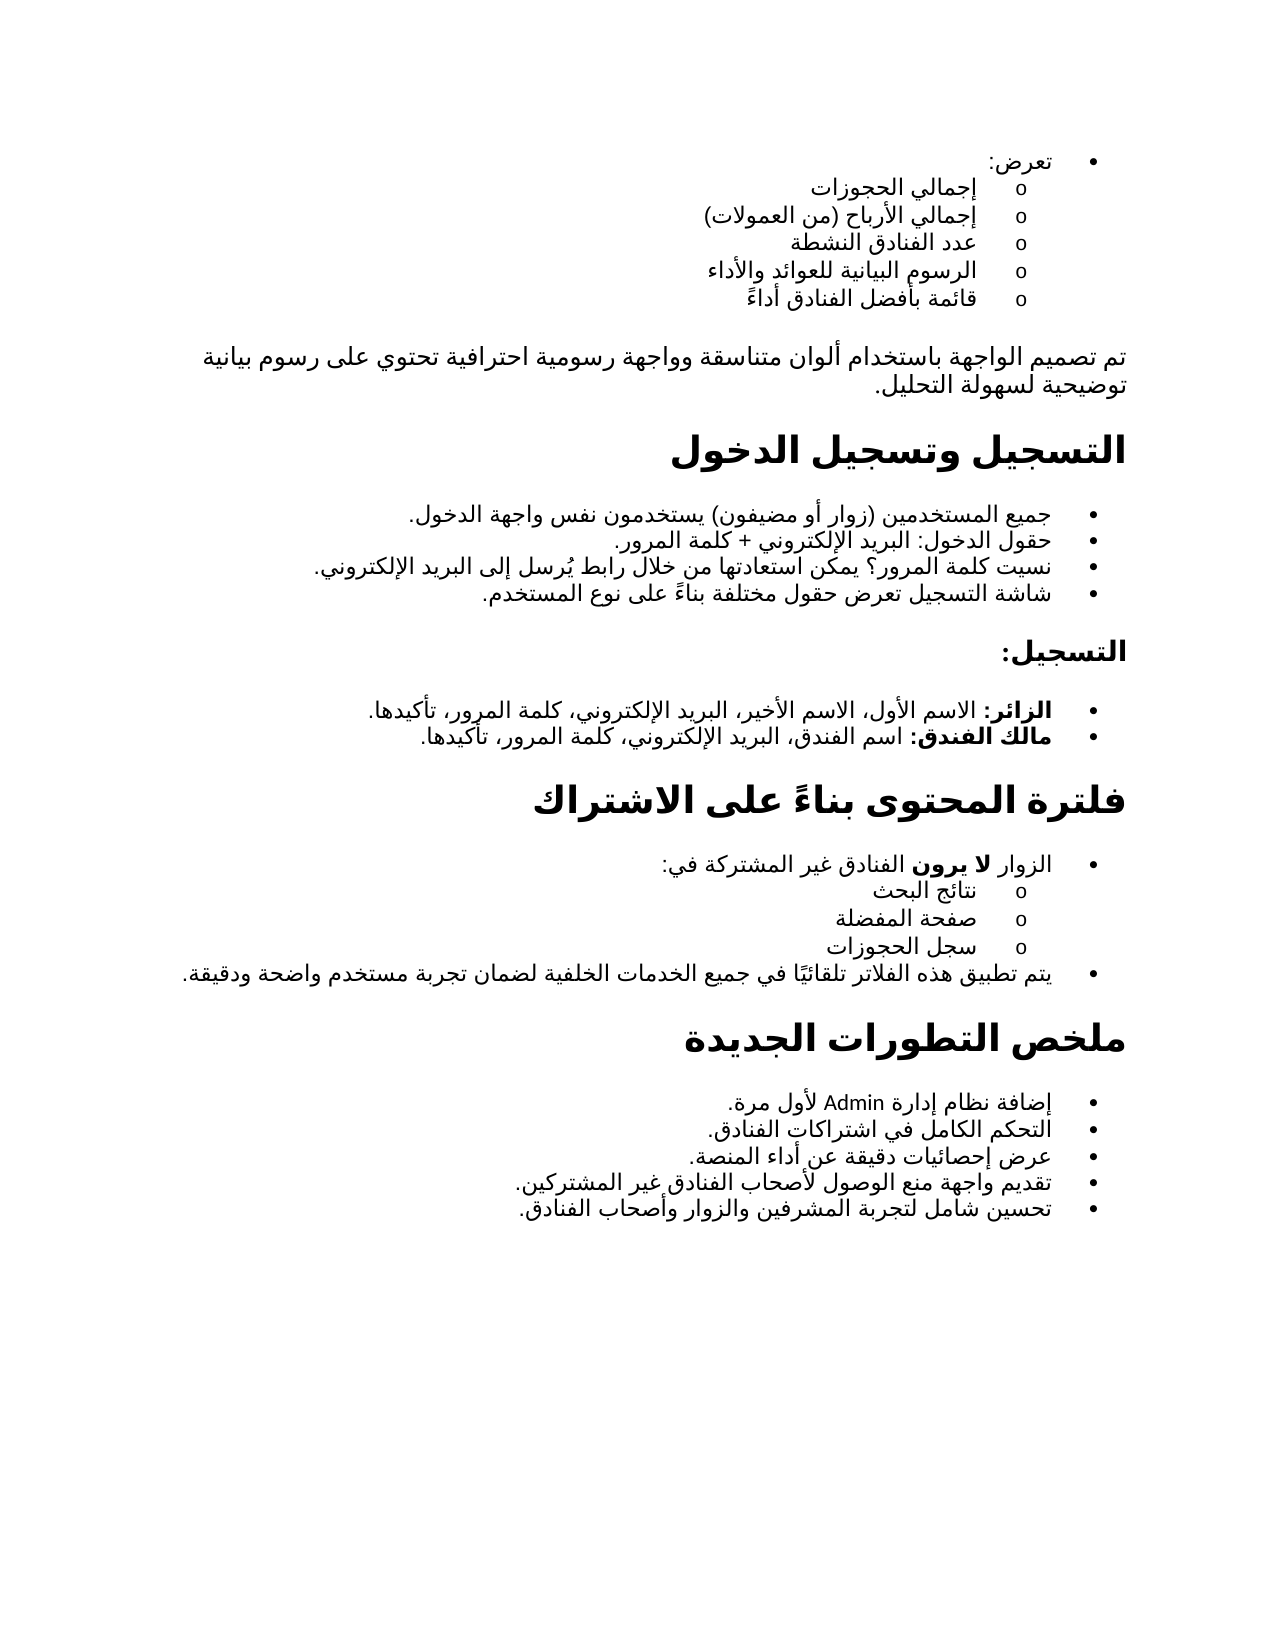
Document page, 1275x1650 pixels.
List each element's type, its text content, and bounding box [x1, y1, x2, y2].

list إجمالي الحجوزات [148, 174, 1015, 202]
list نسيت كلمة المرور؟ يمكن استعادتها من خلال رابط يُرسل إلى البريد الإلكتروني. [148, 553, 1090, 580]
list جميع المستخدمين (زوار أو مضيفون) يستخدمون نفس واجهة الدخول. [148, 501, 1090, 527]
list عرض إحصائيات دقيقة عن أداء المنصة. [148, 1143, 1090, 1169]
list سجل الحجوزات [148, 933, 1015, 960]
list يتم تطبيق هذه الفلاتر تلقائيًا في جميع الخدمات الخلفية لضمان تجربة مستخدم واضحة ودقيقة. [148, 960, 1090, 987]
list التحكم الكامل في اشتراكات الفنادق. [148, 1116, 1090, 1143]
list إجمالي الأرباح (من العمولات) [148, 202, 1015, 229]
list عدد الفنادق النشطة [148, 229, 1015, 257]
list مالك الفندق: اسم الفندق، البريد الإلكتروني، كلمة المرور، تأكيدها. [148, 723, 1090, 749]
subtitle ملخص التطورات الجديدة [148, 1016, 1127, 1059]
list تعرض: [148, 148, 1090, 174]
list قائمة بأفضل الفنادق أداءً [148, 285, 1015, 312]
subtitle فلترة المحتوى بناءً على الاشتراك [148, 779, 1127, 822]
list الزوار لا يرون الفنادق غير المشتركة في: [148, 851, 1090, 877]
list الرسوم البيانية للعوائد والأداء [148, 257, 1015, 285]
list شاشة التسجيل تعرض حقول مختلفة بناءً على نوع المستخدم. [148, 580, 1090, 606]
list حقول الدخول: البريد الإلكتروني + كلمة المرور. [148, 527, 1090, 553]
text تم تصميم الواجهة باستخدام ألوان متناسقة وواجهة رسومية احترافية تحتوي على رسوم بيانية توضيحية لسهولة التحليل. [148, 342, 1127, 399]
list تحسين شامل لتجربة المشرفين والزوار وأصحاب الفنادق. [148, 1195, 1090, 1222]
list تقديم واجهة منع الوصول لأصحاب الفنادق غير المشتركين. [148, 1169, 1090, 1195]
list إضافة نظام إدارة Admin لأول مرة. [148, 1088, 1090, 1116]
subtitle التسجيل: [148, 635, 1127, 668]
list الزائر: الاسم الأول، الاسم الأخير، البريد الإلكتروني، كلمة المرور، تأكيدها. [148, 697, 1090, 723]
subtitle التسجيل وتسجيل الدخول [148, 428, 1127, 471]
list صفحة المفضلة [148, 905, 1015, 933]
list نتائج البحث [148, 877, 1015, 905]
